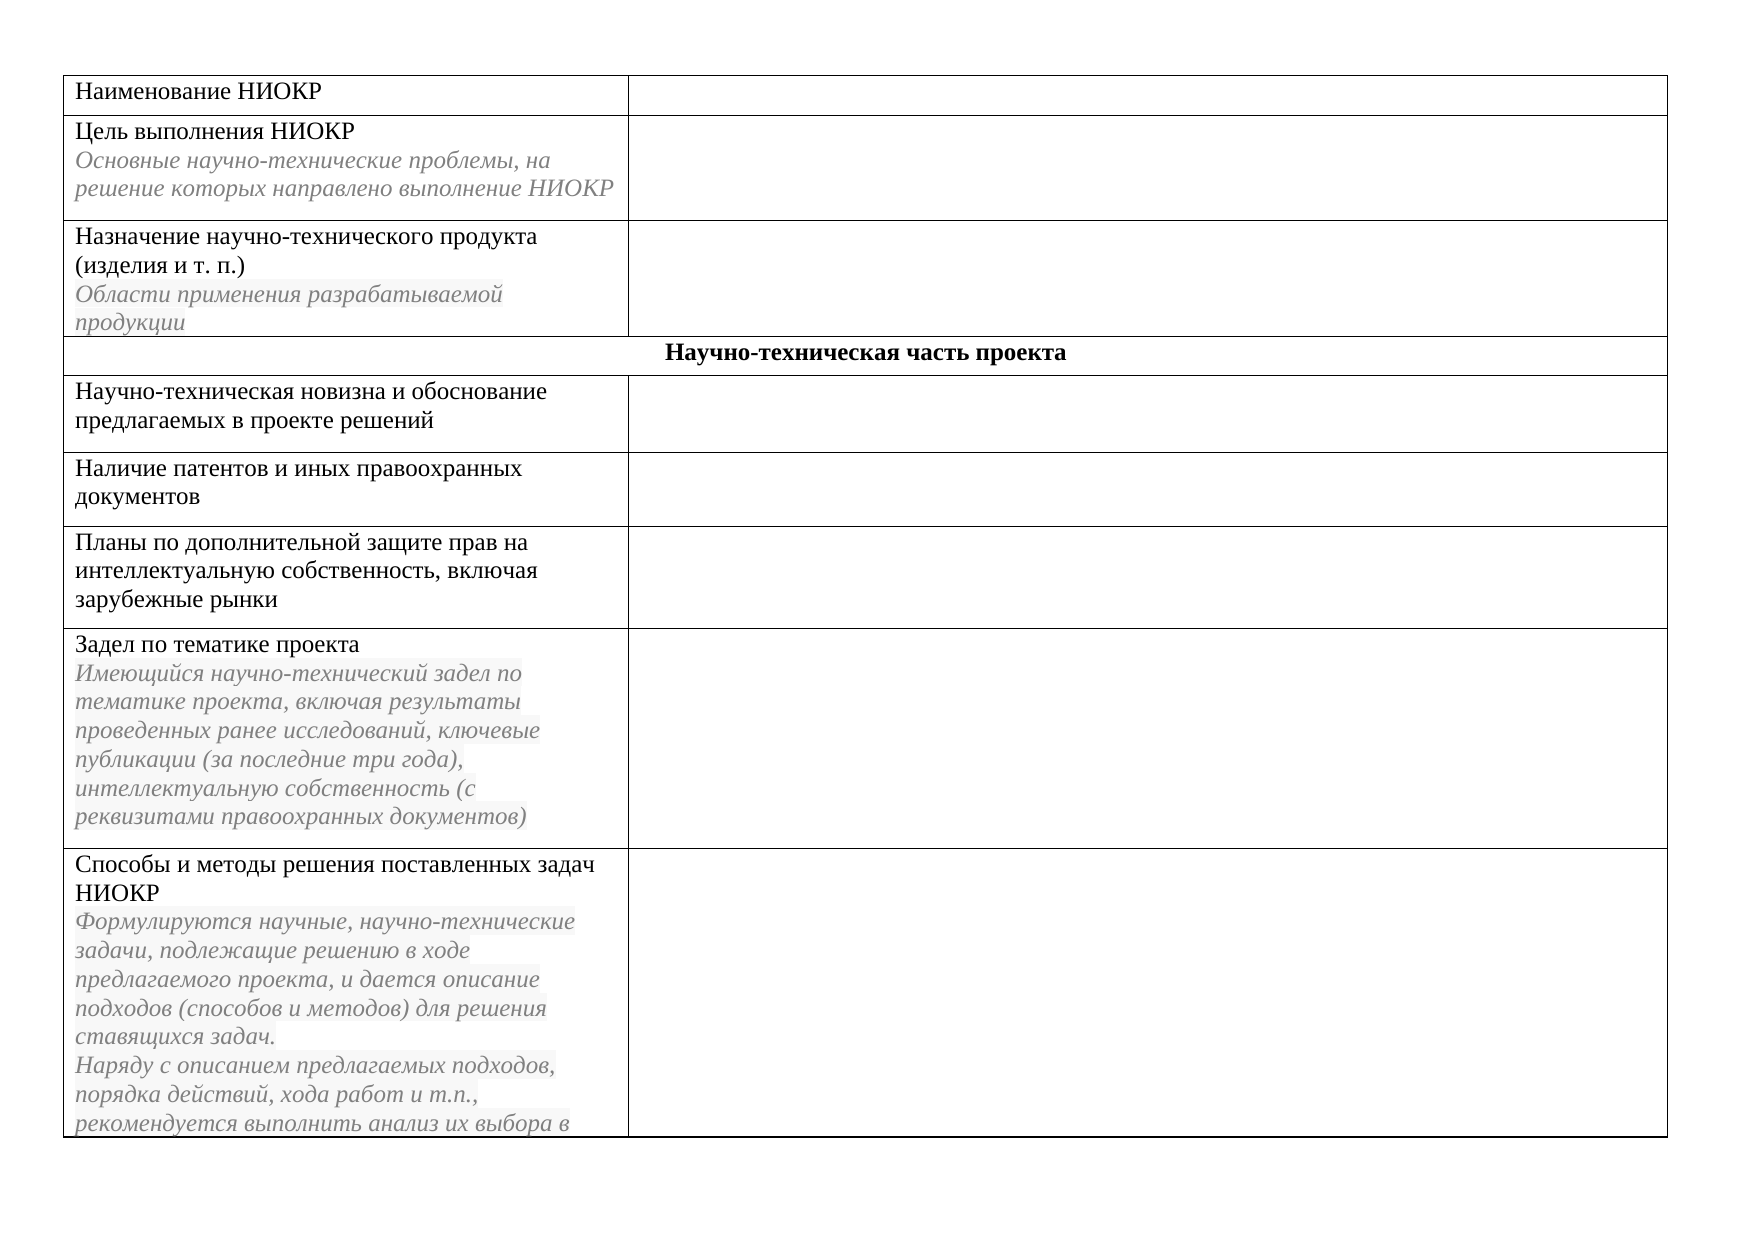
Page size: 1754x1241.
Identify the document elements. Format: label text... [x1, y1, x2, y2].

table_cell [629, 116, 1667, 220]
table_header Наименование НИОКР [64, 76, 628, 115]
table_cell Цель выполнения НИОКР Основные научно-технические проблемы, на решение которых направлено выполнение НИОКР [64, 116, 628, 220]
table_cell [629, 849, 1667, 1136]
table_cell Задел по тематике проекта Имеющийся научно-технический задел по тематике проекта, включая результаты проведенных ранее исследований, ключевые публикации (за последние три года), интеллектуальную собственность (с реквизитами правоохранных документов) [64, 629, 628, 848]
table_cell Научно-техническая новизна и обоснование предлагаемых в проекте решений [64, 376, 628, 452]
table_cell [629, 221, 1667, 336]
table_cell Назначение научно-технического продукта (изделия и т. п.) Области применения разрабатываемой продукции [64, 221, 628, 336]
table_cell [629, 376, 1667, 452]
table_cell Научно-техническая часть проекта [64, 337, 1667, 375]
table_cell Наличие патентов и иных правоохранных документов [64, 453, 628, 526]
table_cell [629, 453, 1667, 526]
table_header [629, 76, 1667, 115]
table_cell [629, 629, 1667, 848]
table_cell [629, 527, 1667, 628]
table_cell Планы по дополнительной защите прав на интеллектуальную собственность, включая зарубежные рынки [64, 527, 628, 628]
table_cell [64, 849, 628, 1136]
